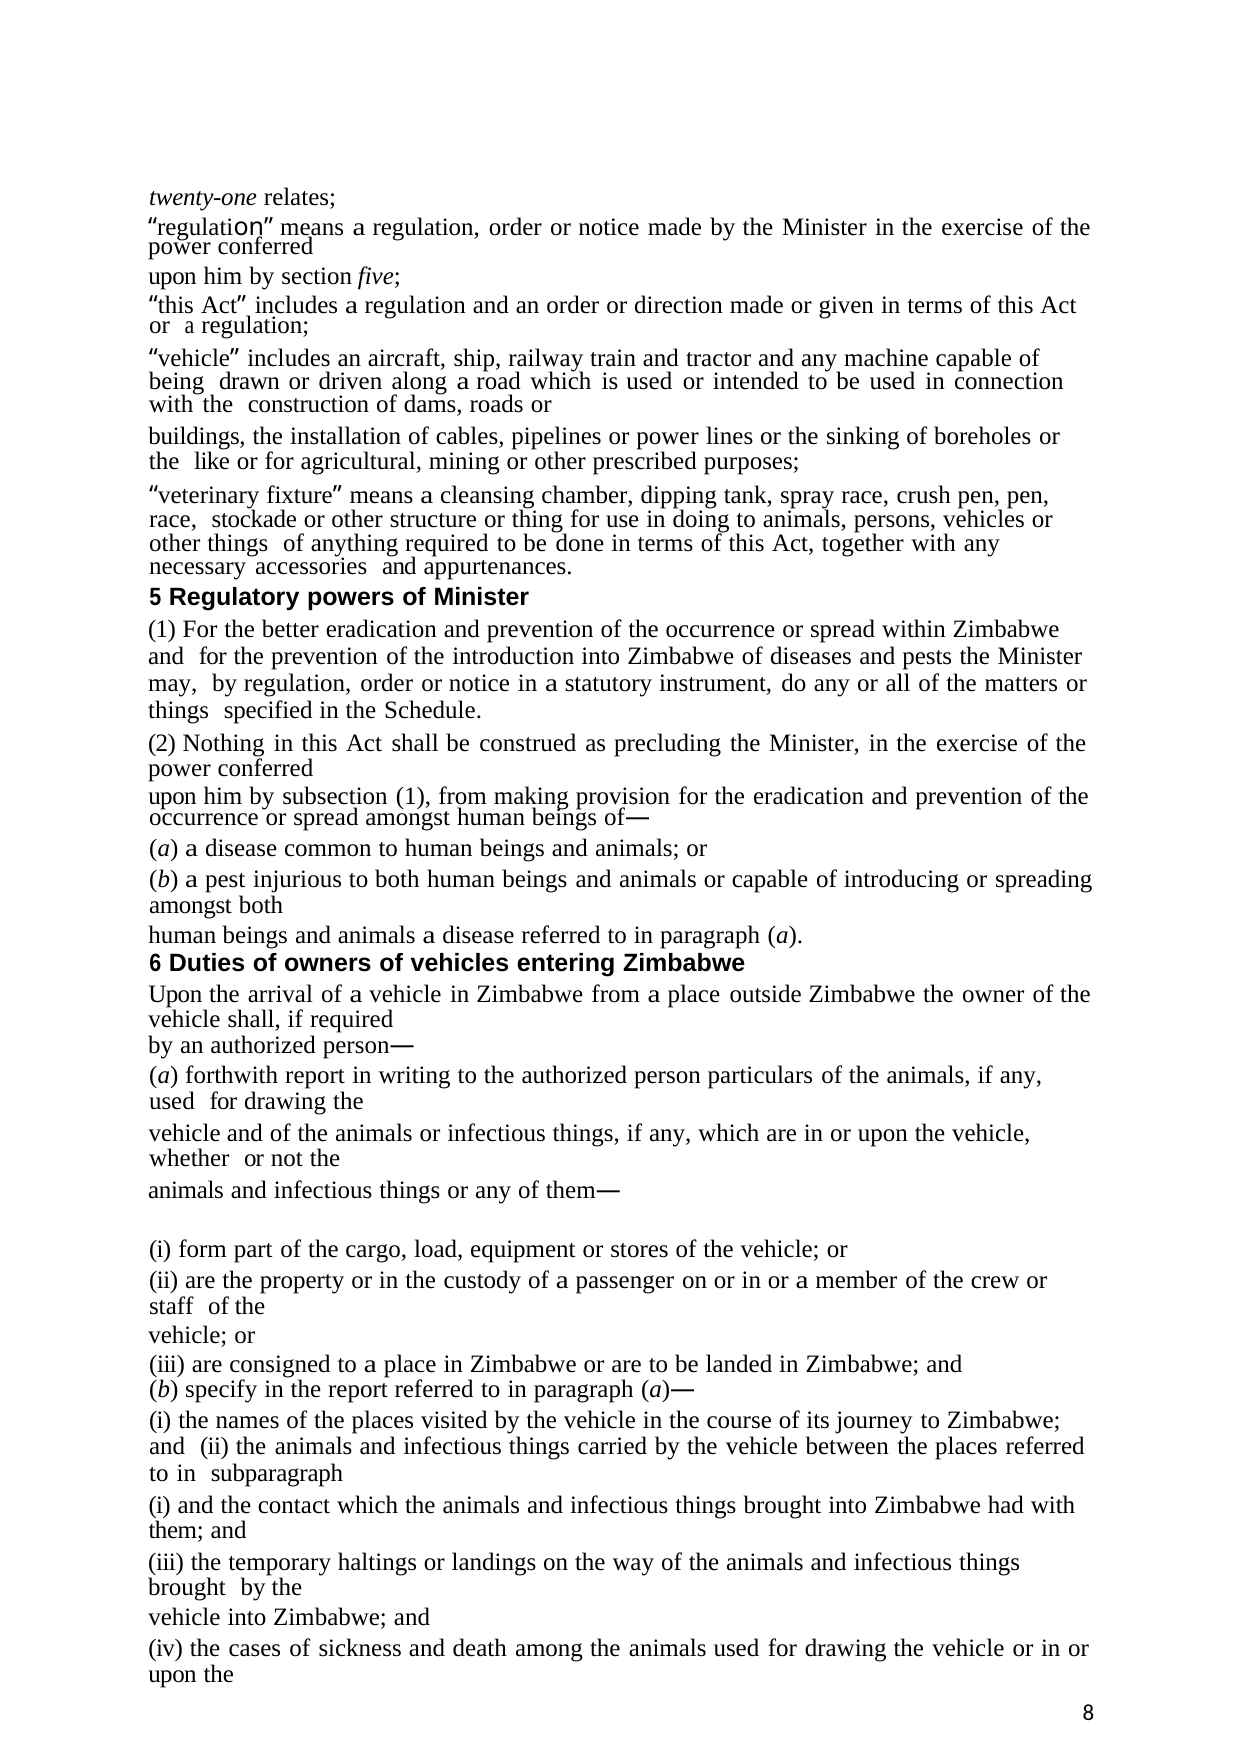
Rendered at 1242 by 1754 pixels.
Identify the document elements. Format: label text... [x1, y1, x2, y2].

text (2) Nothing in this Act shall be construed as precluding the Minister, in the exercise of the power conferred [148, 731, 1092, 782]
text (b) a pest injurious to both human beings and animals or capable of introducing or spreading amongst both [149, 867, 1093, 918]
text “this Act” includes a regulation and an order or direction made or given in terms of this Act or a regulation; [149, 295, 1093, 339]
text “veterinary fixture” means a cleansing chamber, dipping tank, spray race, crush pen, pen, race, stockade or other structure or thing for use in doing to animals, persons, vehicles or other things of anything required to be done in terms of this Act, together with any necessary accessories and appurtenances. [149, 481, 1093, 580]
text (iii) the temporary haltings or landings on the way of the animals and infectious things brought by the [148, 1550, 1089, 1601]
text (b) specify in the report referred to in paragraph (a)— [665, 1383, 1094, 1401]
text vehicle into Zimbabwe; and [148, 1608, 1094, 1630]
text (i) the names of the places visited by the vehicle in the course of its journey to Zimbabwe; and (ii) the animals and infectious things carried by the vehicle between the places referred to in subparagraph [149, 1407, 1090, 1487]
text (b) specify in the report referred to in paragraph (a)— [174, 1383, 666, 1401]
text “regulation” means a regulation, order or notice made by the Minister in the exercise of the power conferred [148, 216, 1092, 260]
text by an authorized person— [148, 1039, 1094, 1057]
text 5 Regulatory powers of Minister [149, 587, 1094, 609]
text (a) a disease common to human beings and animals; or [149, 839, 1094, 861]
text vehicle; or [148, 1326, 1094, 1348]
text buildings, the installation of cables, pipelines or power lines or the sinking of boreholes or the like or for agricultural, mining or other prescribed purposes; [148, 424, 1092, 475]
text human beings and animals a disease referred to in paragraph (a). [148, 925, 1094, 948]
text (iv) the cases of sickness and death among the animals used for drawing the vehicle or in or upon the [148, 1636, 1090, 1688]
text (iii) are consigned to a place in Zimbabwe or are to be landed in Zimbabwe; and [149, 1355, 1094, 1377]
text (1) For the better eradication and prevention of the occurrence or spread within Zimbabwe and for the prevention of the introduction into Zimbabwe of diseases and pests the Minister may, by regulation, order or notice in a statutory instrument, do any or all of the matters or things specified in the Schedule. [148, 616, 1093, 724]
text “vehicle” includes an aircraft, ship, railway train and tractor and any machine capable of being drawn or driven along a road which is used or intended to be used in connection with the construction of dams, roads or [149, 345, 1093, 417]
text (i) form part of the cargo, load, equipment or stores of the vehicle; or [149, 1240, 1094, 1262]
text upon him by section five; [148, 266, 1094, 289]
text (a) forthwith report in writing to the authorized person particulars of the animals, if any, used for drawing the [149, 1063, 1092, 1114]
text animals and infectious things or any of them— [148, 1172, 1094, 1206]
text 6 Duties of owners of vehicles entering Zimbabwe [149, 953, 1094, 976]
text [149, 189, 1093, 210]
text upon him by subsection (1), from making provision for the eradication and prevention of the occurrence or spread amongst human beings of— [148, 788, 1093, 832]
text vehicle and of the animals or infectious things, if any, which are in or upon the vehicle, whether or not the [148, 1121, 1093, 1172]
text (i) and the contact which the animals and infectious things brought into Zimbabwe had with them; and [148, 1493, 1092, 1544]
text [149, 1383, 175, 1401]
text Upon the arrival of a vehicle in Zimbabwe from a place outside Zimbabwe the owner of the vehicle shall, if required [148, 982, 1092, 1033]
text (ii) are the property or in the custody of a passenger on or in or a member of the crew or staff of the [149, 1268, 1092, 1320]
